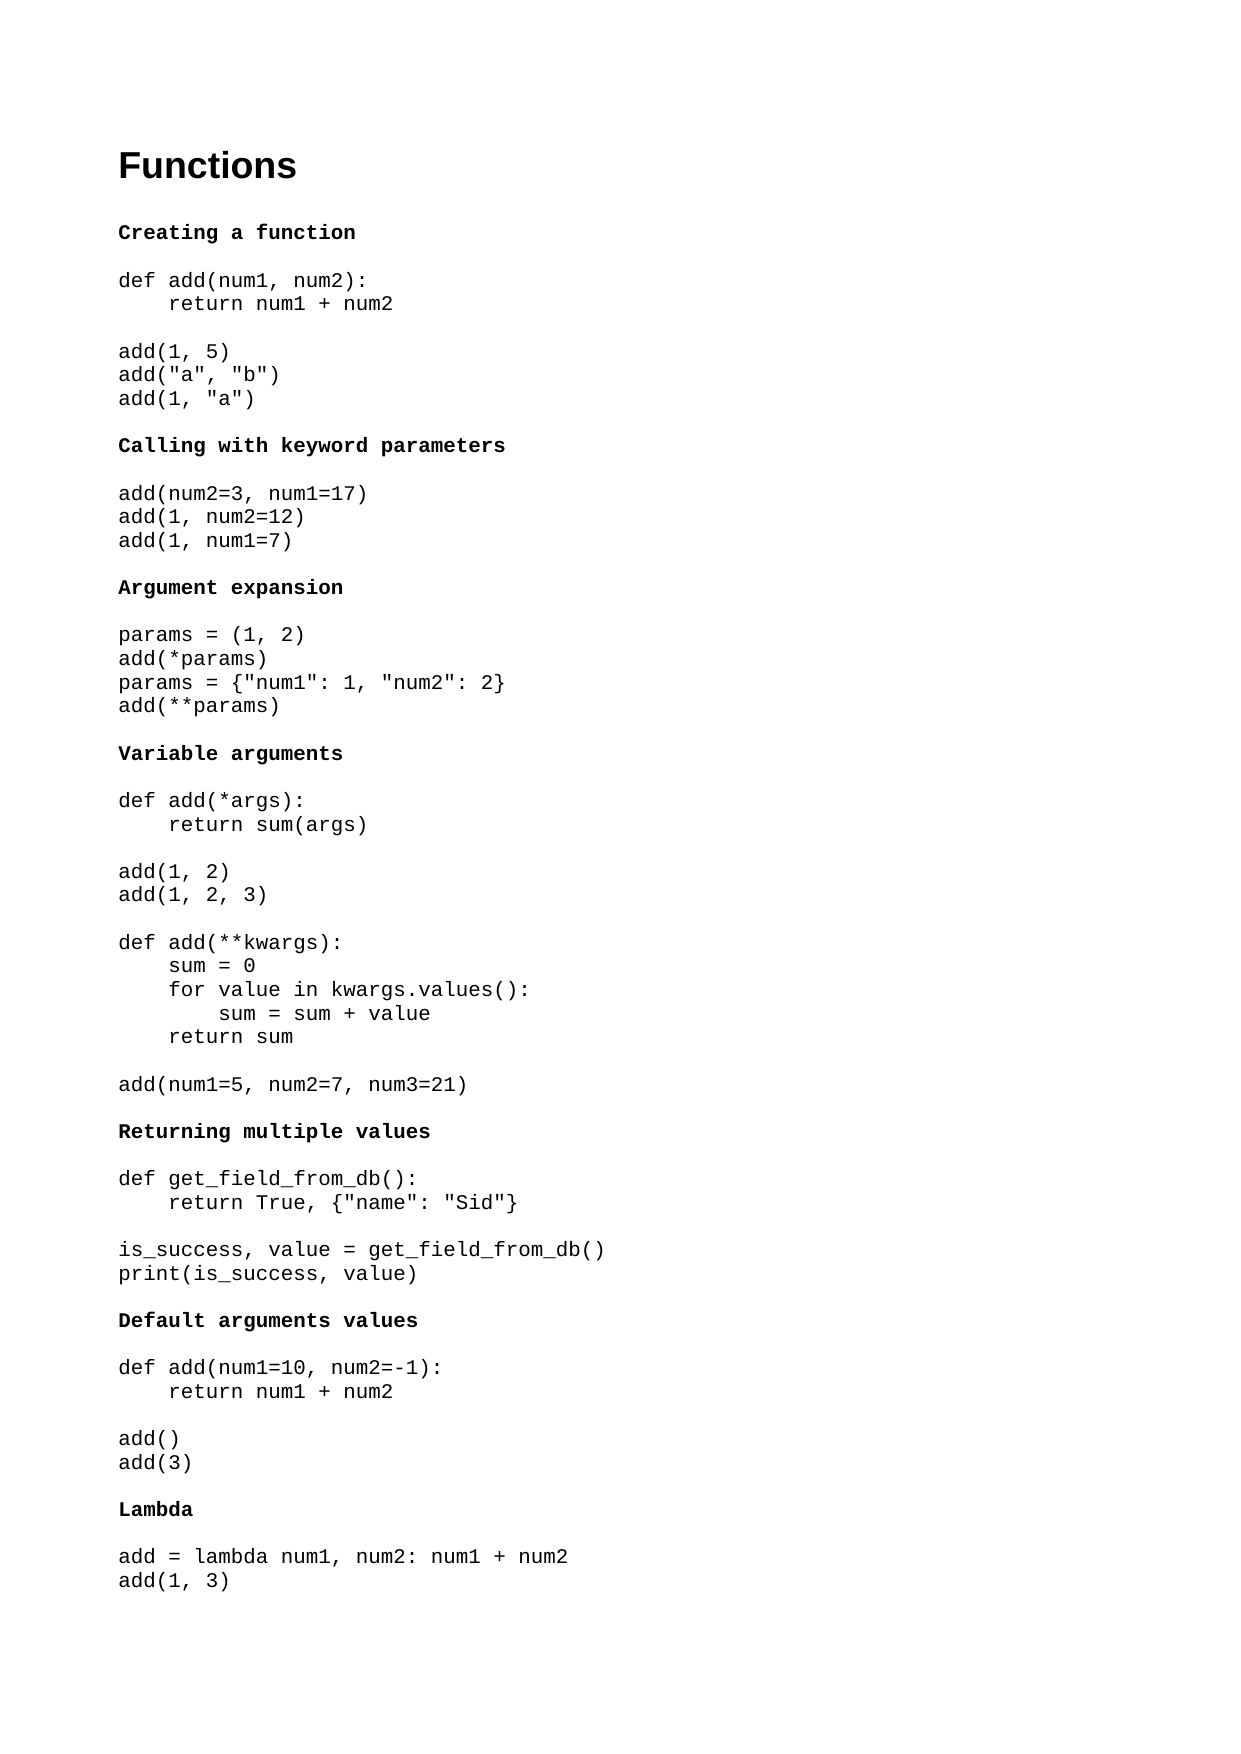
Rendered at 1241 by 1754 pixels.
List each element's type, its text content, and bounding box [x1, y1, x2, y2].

text def add(*args): [118, 790, 1122, 813]
subtitle Functions [118, 143, 1122, 186]
text sum = 0 [118, 955, 1122, 979]
text return num1 + num2 [118, 1381, 1122, 1405]
text def add(**kwargs): [118, 932, 1122, 955]
text Returning multiple values [118, 1121, 1122, 1144]
text return True, {"name": "Sid"} [118, 1192, 1122, 1216]
text add(num2=3, num1=17) [118, 482, 1122, 506]
text is_success, value = get_field_from_db() [118, 1239, 1122, 1263]
text add("a", "b") [118, 364, 1122, 388]
text add(1, num2=12) [118, 506, 1122, 530]
text Variable arguments [118, 743, 1122, 766]
text sum = sum + value [118, 1003, 1122, 1026]
text add(1, num1=7) [118, 530, 1122, 553]
text return sum(args) [118, 813, 1122, 837]
text Calling with keyword parameters [118, 435, 1122, 459]
text return num1 + num2 [118, 293, 1122, 317]
text add = lambda num1, num2: num1 + num2 [118, 1547, 1122, 1570]
text def add(num1=10, num2=-1): [118, 1357, 1122, 1381]
text Argument expansion [118, 577, 1122, 601]
text def add(num1, num2): [118, 270, 1122, 293]
text def get_field_from_db(): [118, 1168, 1122, 1192]
text params = (1, 2) [118, 624, 1122, 648]
text Lambda [118, 1499, 1122, 1523]
text add(1, 2) [118, 861, 1122, 884]
text add(1, 2, 3) [118, 884, 1122, 908]
text add(1, 3) [118, 1570, 1122, 1594]
text Default arguments values [118, 1310, 1122, 1334]
text add(1, "a") [118, 388, 1122, 412]
text add() [118, 1428, 1122, 1452]
text add(3) [118, 1452, 1122, 1476]
text print(is_success, value) [118, 1263, 1122, 1286]
text add(1, 5) [118, 341, 1122, 364]
text Creating a function [118, 222, 1122, 246]
text add(*params) [118, 648, 1122, 672]
text add(num1=5, num2=7, num3=21) [118, 1074, 1122, 1097]
text params = {"num1": 1, "num2": 2} [118, 672, 1122, 695]
text return sum [118, 1026, 1122, 1050]
text add(**params) [118, 695, 1122, 719]
text for value in kwargs.values(): [118, 979, 1122, 1003]
